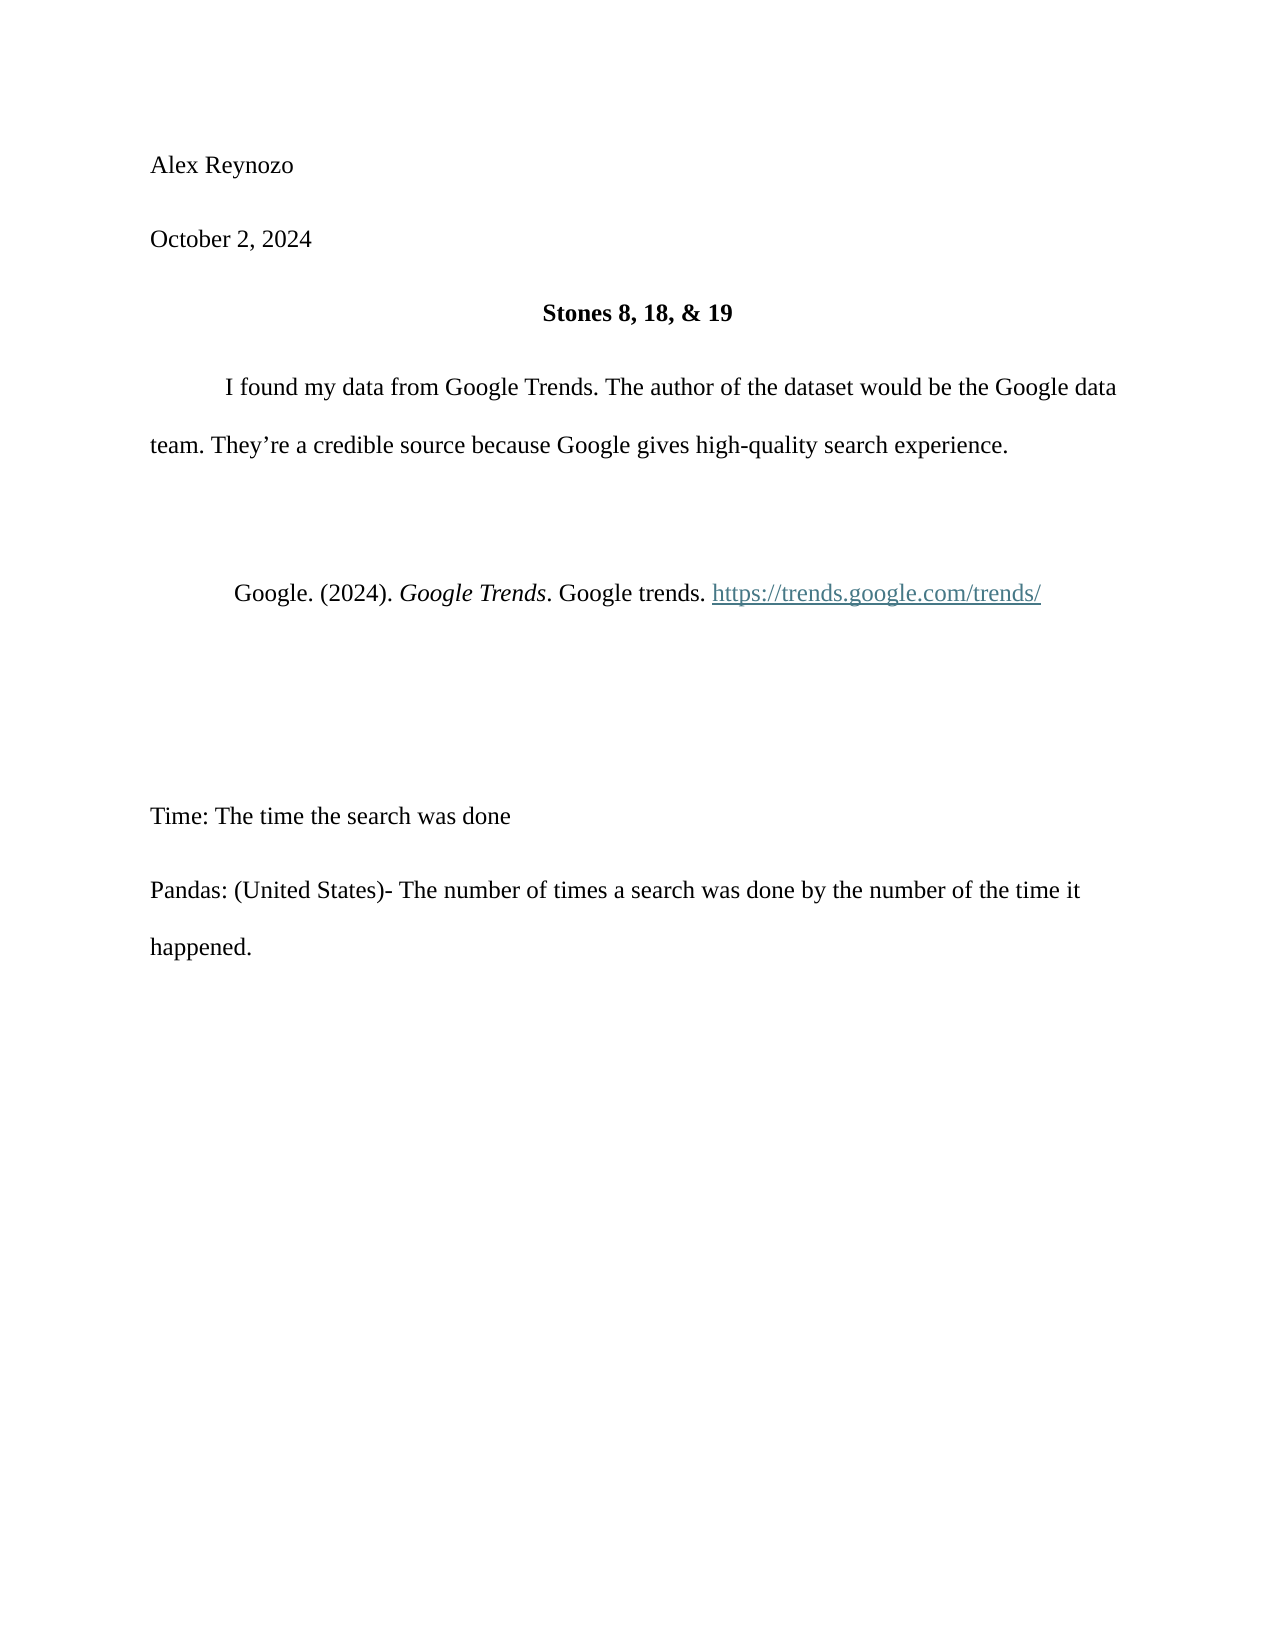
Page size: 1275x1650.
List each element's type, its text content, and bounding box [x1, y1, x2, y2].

text Google. (2024). Google Trends. Google trends. https://trends.google.com/trends/ [150, 578, 1125, 607]
text Stones 8, 18, & 19 [150, 298, 1125, 327]
text I found my data from Google Trends. The author of the dataset would be the Google data team. They’re a credible source because Google gives high-quality search experience. [150, 372, 1125, 459]
text Alex Reynozo [150, 150, 1125, 179]
text October 2, 2024 [150, 224, 1125, 253]
text Pandas: (United States)- The number of times a search was done by the number of the time it happened. [150, 875, 1125, 961]
text Time: The time the search was done [150, 801, 1125, 829]
